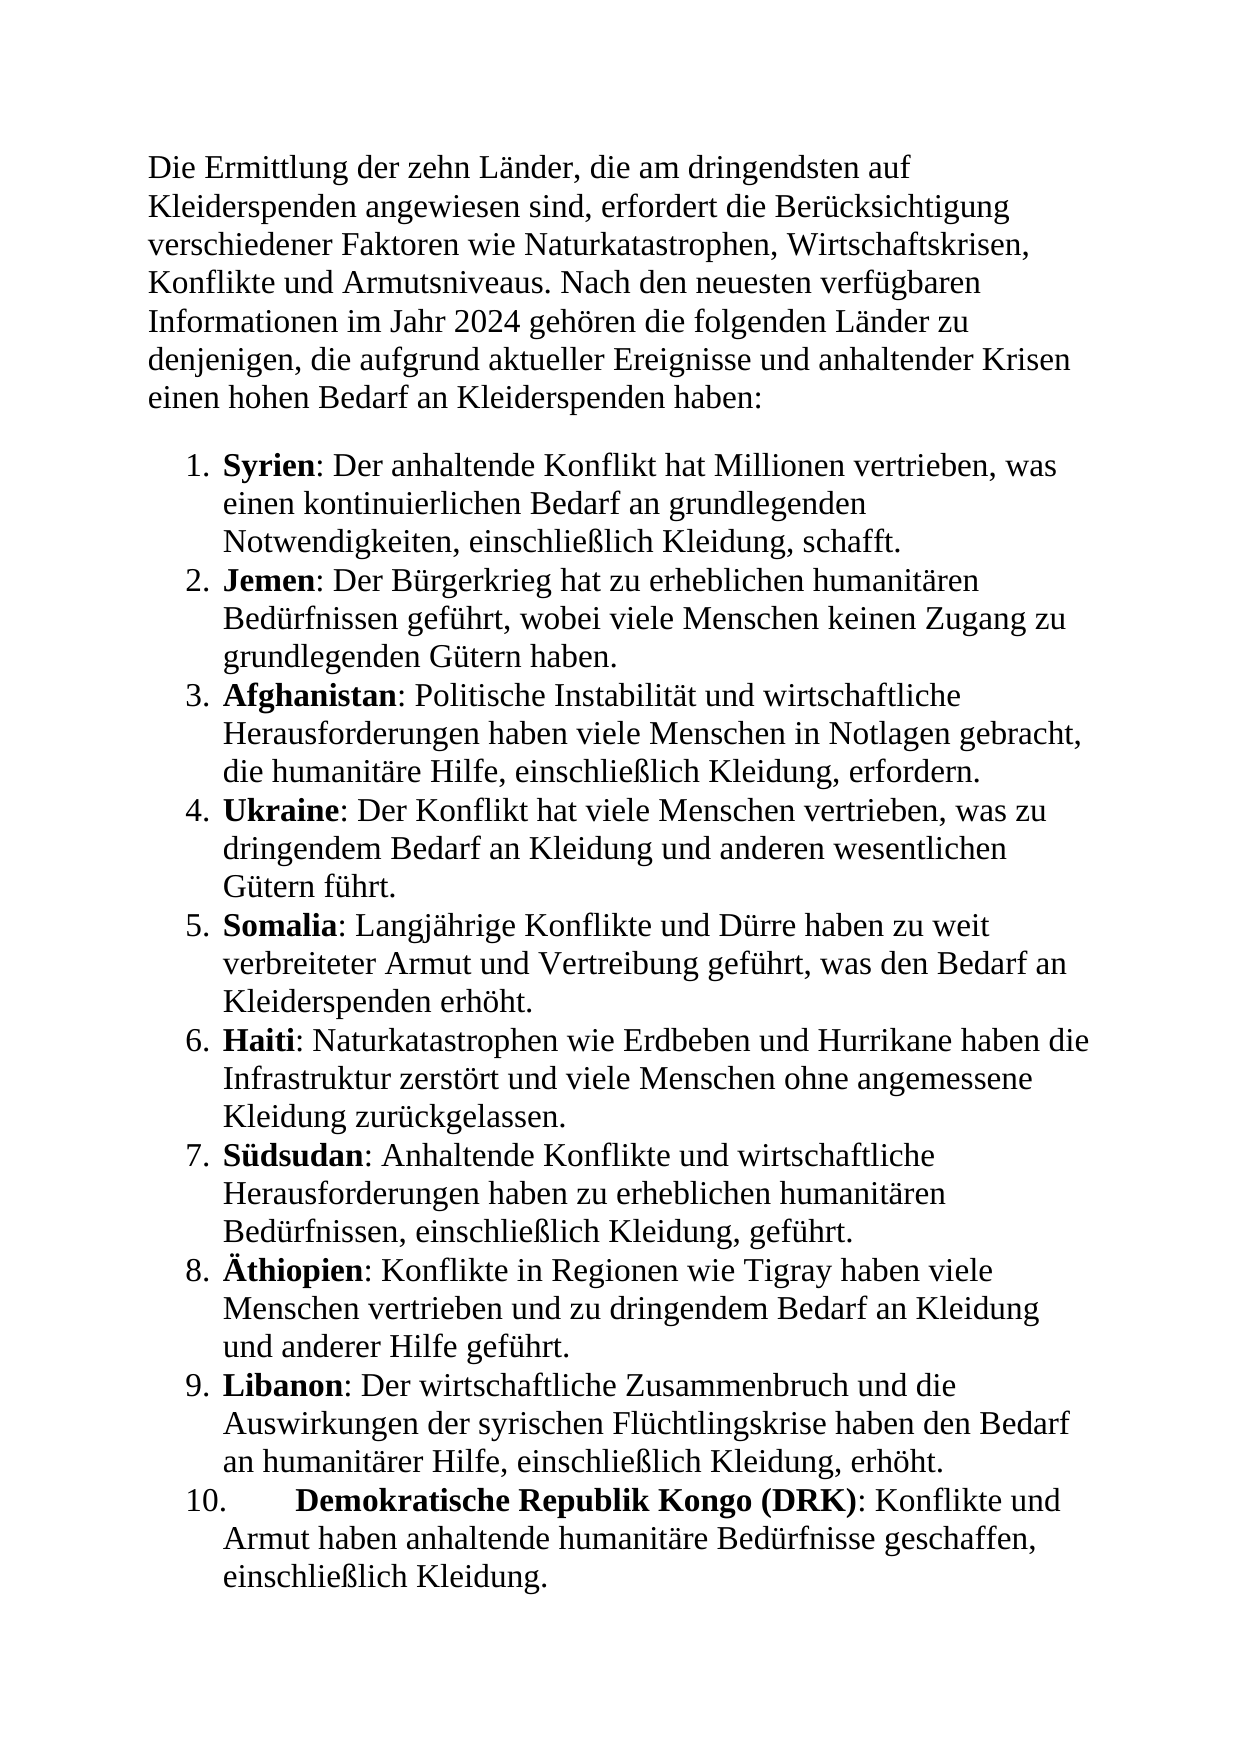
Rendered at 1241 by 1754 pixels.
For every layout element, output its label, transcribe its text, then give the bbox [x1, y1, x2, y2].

list Afghanistan: Politische Instabilität und wirtschaftliche Herausforderungen haben viele Menschen in Notlagen gebracht, die humanitäre Hilfe, einschließlich Kleidung, erfordern. [185, 733, 1093, 848]
list Jemen: Der Bürgerkrieg hat zu erheblichen humanitären Bedürfnissen geführt, wobei viele Menschen keinen Zugang zu grundlegenden Gütern haben. [185, 589, 1093, 704]
list Ukraine: Der Konflikt hat viele Menschen vertrieben, was zu dringendem Bedarf an Kleidung und anderen wesentlichen Gütern führt. [185, 878, 1093, 993]
list Somalia: Langjährige Konflikte und Dürre haben zu weit verbreiteter Armut und Vertreibung geführt, was den Bedarf an Kleiderspenden erhöht. [185, 1022, 1093, 1137]
list Syrien: Der anhaltende Konflikt hat Millionen vertrieben, was einen kontinuierlichen Bedarf an grundlegenden Notwendigkeiten, einschließlich Kleidung, schafft. [185, 445, 1093, 560]
list Südsudan: Anhaltende Konflikte und wirtschaftliche Herausforderungen haben zu erheblichen humanitären Bedürfnissen, einschließlich Kleidung, geführt. [185, 1310, 1093, 1425]
list Äthiopien: Konflikte in Regionen wie Tigray haben viele Menschen vertrieben und zu dringendem Bedarf an Kleidung und anderer Hilfe geführt. [185, 1454, 1093, 1569]
text Die Ermittlung der zehn Länder, die am dringendsten auf Kleiderspenden angewiesen sind, erfordert die Berücksichtigung verschiedener Faktoren wie Naturkatastrophen, Wirtschaftskrisen, Konflikte und Armutsniveaus. Nach den neuesten verfügbaren Informationen im Jahr 2024 gehören die folgenden Länder zu denjenigen, die aufgrund aktueller Ereignisse und anhaltender Krisen einen hohen Bedarf an Kleiderspenden haben: [148, 148, 1093, 416]
list Haiti: Naturkatastrophen wie Erdbeben und Hurrikane haben die Infrastruktur zerstört und viele Menschen ohne angemessene Kleidung zurückgelassen. [185, 1166, 1093, 1281]
